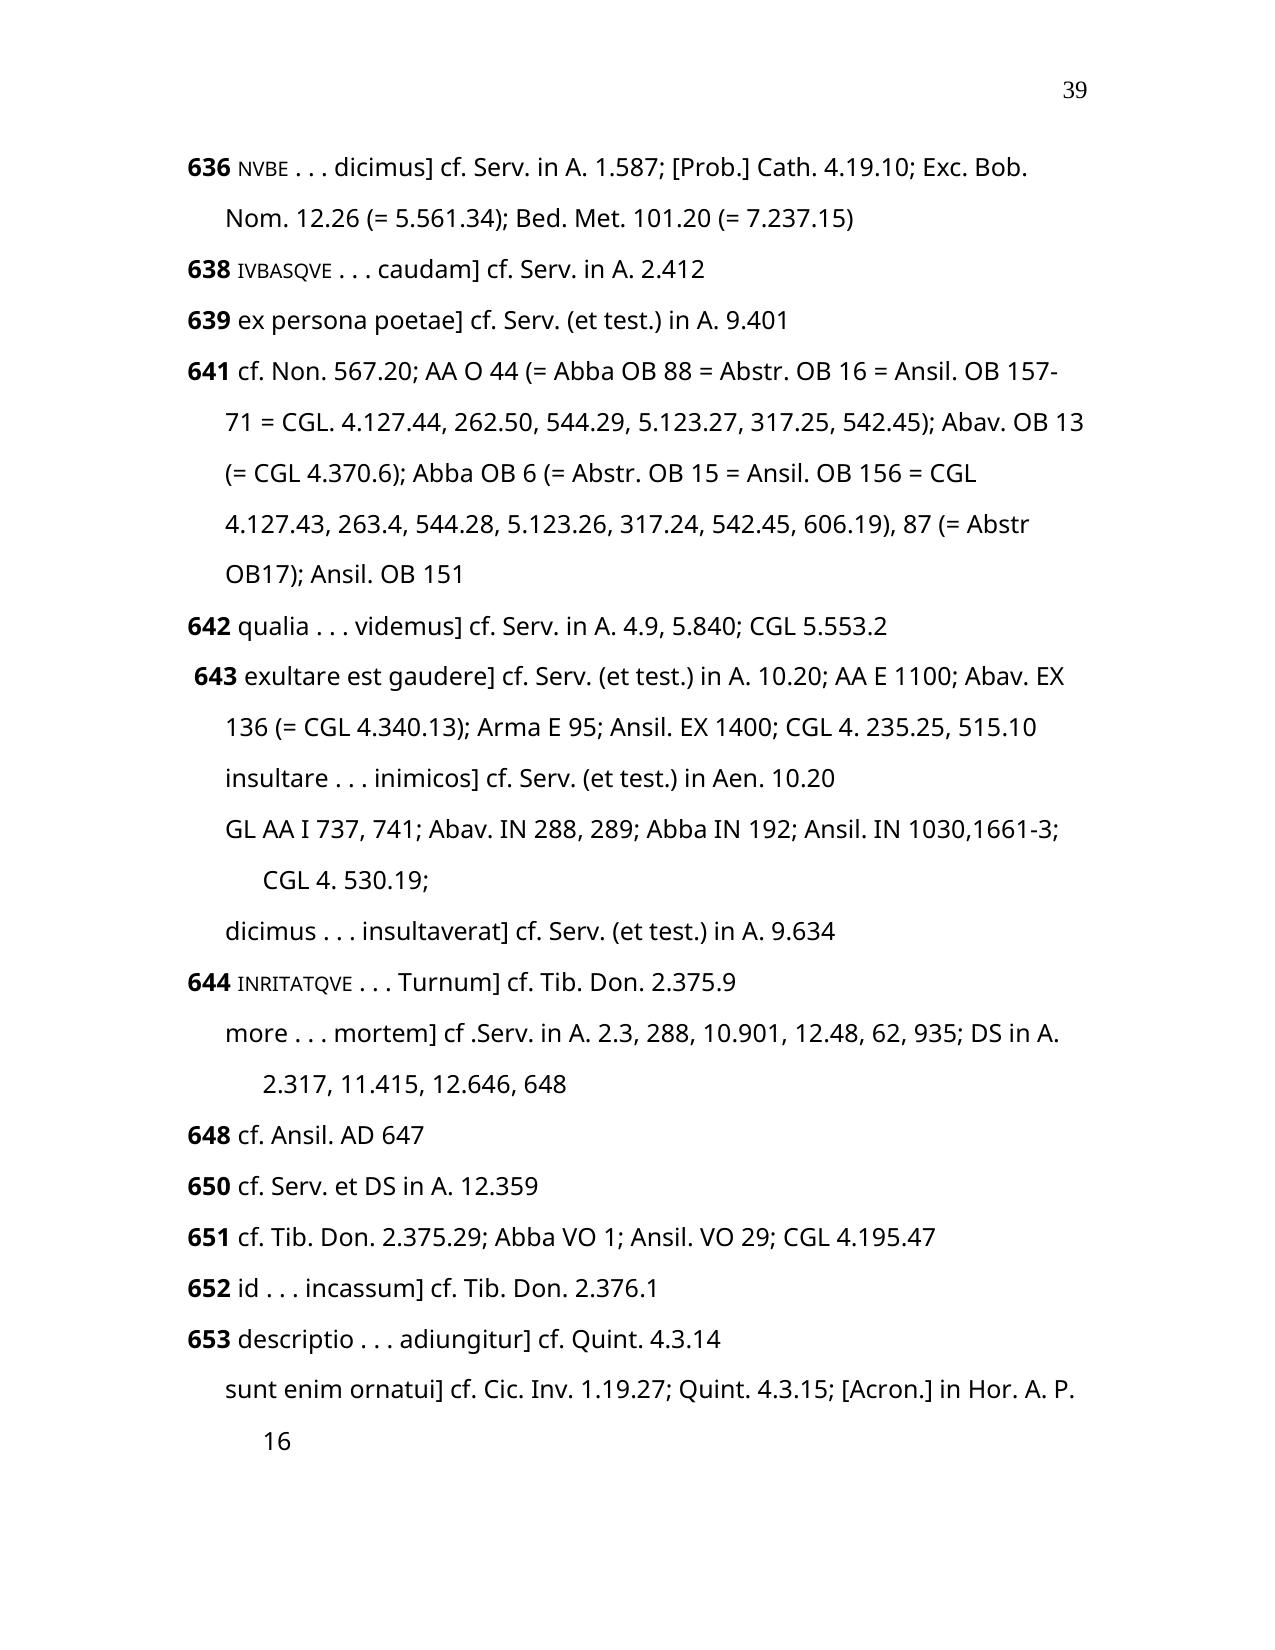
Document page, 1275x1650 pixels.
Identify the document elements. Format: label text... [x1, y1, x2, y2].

text 638 ivbasqve . . . caudam] cf. Serv. in A. 2.412 [187, 252, 1087, 286]
text 641 cf. Non. 567.20; AA O 44 (= Abba OB 88 = Abstr. OB 16 = Ansil. OB 157-71 = CGL. 4.127.44, 262.50, 544.29, 5.123.27, 317.25, 542.45); Abav. OB 13 (= CGL 4.370.6); Abba OB 6 (= Abstr. OB 15 = Ansil. OB 156 = CGL 4.127.43, 263.4, 544.28, 5.123.26, 317.24, 542.45, 606.19), 87 (= Abstr OB17); Ansil. OB 151 [187, 354, 1087, 591]
text insultare . . . inimicos] cf. Serv. (et test.) in Aen. 10.20 [225, 761, 1087, 795]
text sunt enim ornatui] cf. Cic. Inv. 1.19.27; Quint. 4.3.15; [Acron.] in Hor. A. P. 16 [225, 1372, 1087, 1457]
text 650 cf. Serv. et DS in A. 12.359 [187, 1169, 1087, 1203]
text 643 exultare est gaudere] cf. Serv. (et test.) in A. 10.20; AA E 1100; Abav. EX 136 (= CGL 4.340.13); Arma E 95; Ansil. EX 1400; CGL 4. 235.25, 515.10 [187, 659, 1087, 744]
text 636 nvbe . . . dicimus] cf. Serv. in A. 1.587; [Prob.] Cath. 4.19.10; Exc. Bob. Nom. 12.26 (= 5.561.34); Bed. Met. 101.20 (= 7.237.15) [187, 150, 1087, 235]
text more . . . mortem] cf .Serv. in A. 2.3, 288, 10.901, 12.48, 62, 935; DS in A. 2.317, 11.415, 12.646, 648 [225, 1016, 1087, 1101]
text dicimus . . . insultaverat] cf. Serv. (et test.) in A. 9.634 [225, 914, 1087, 948]
text 642 qualia . . . videmus] cf. Serv. in A. 4.9, 5.840; CGL 5.553.2 [187, 608, 1087, 642]
text 652 id . . . incassum] cf. Tib. Don. 2.376.1 [187, 1271, 1087, 1304]
text 648 cf. Ansil. AD 647 [187, 1118, 1087, 1152]
text 639 ex persona poetae] cf. Serv. (et test.) in A. 9.401 [187, 303, 1087, 337]
text 644 inritatqve . . . Turnum] cf. Tib. Don. 2.375.9 [187, 965, 1087, 999]
text GL AA I 737, 741; Abav. IN 288, 289; Abba IN 192; Ansil. IN 1030,1661-3; CGL 4. 530.19; [225, 812, 1087, 897]
text 653 descriptio . . . adiungitur] cf. Quint. 4.3.14 [187, 1322, 1087, 1356]
text 651 cf. Tib. Don. 2.375.29; Abba VO 1; Ansil. VO 29; CGL 4.195.47 [187, 1220, 1087, 1254]
